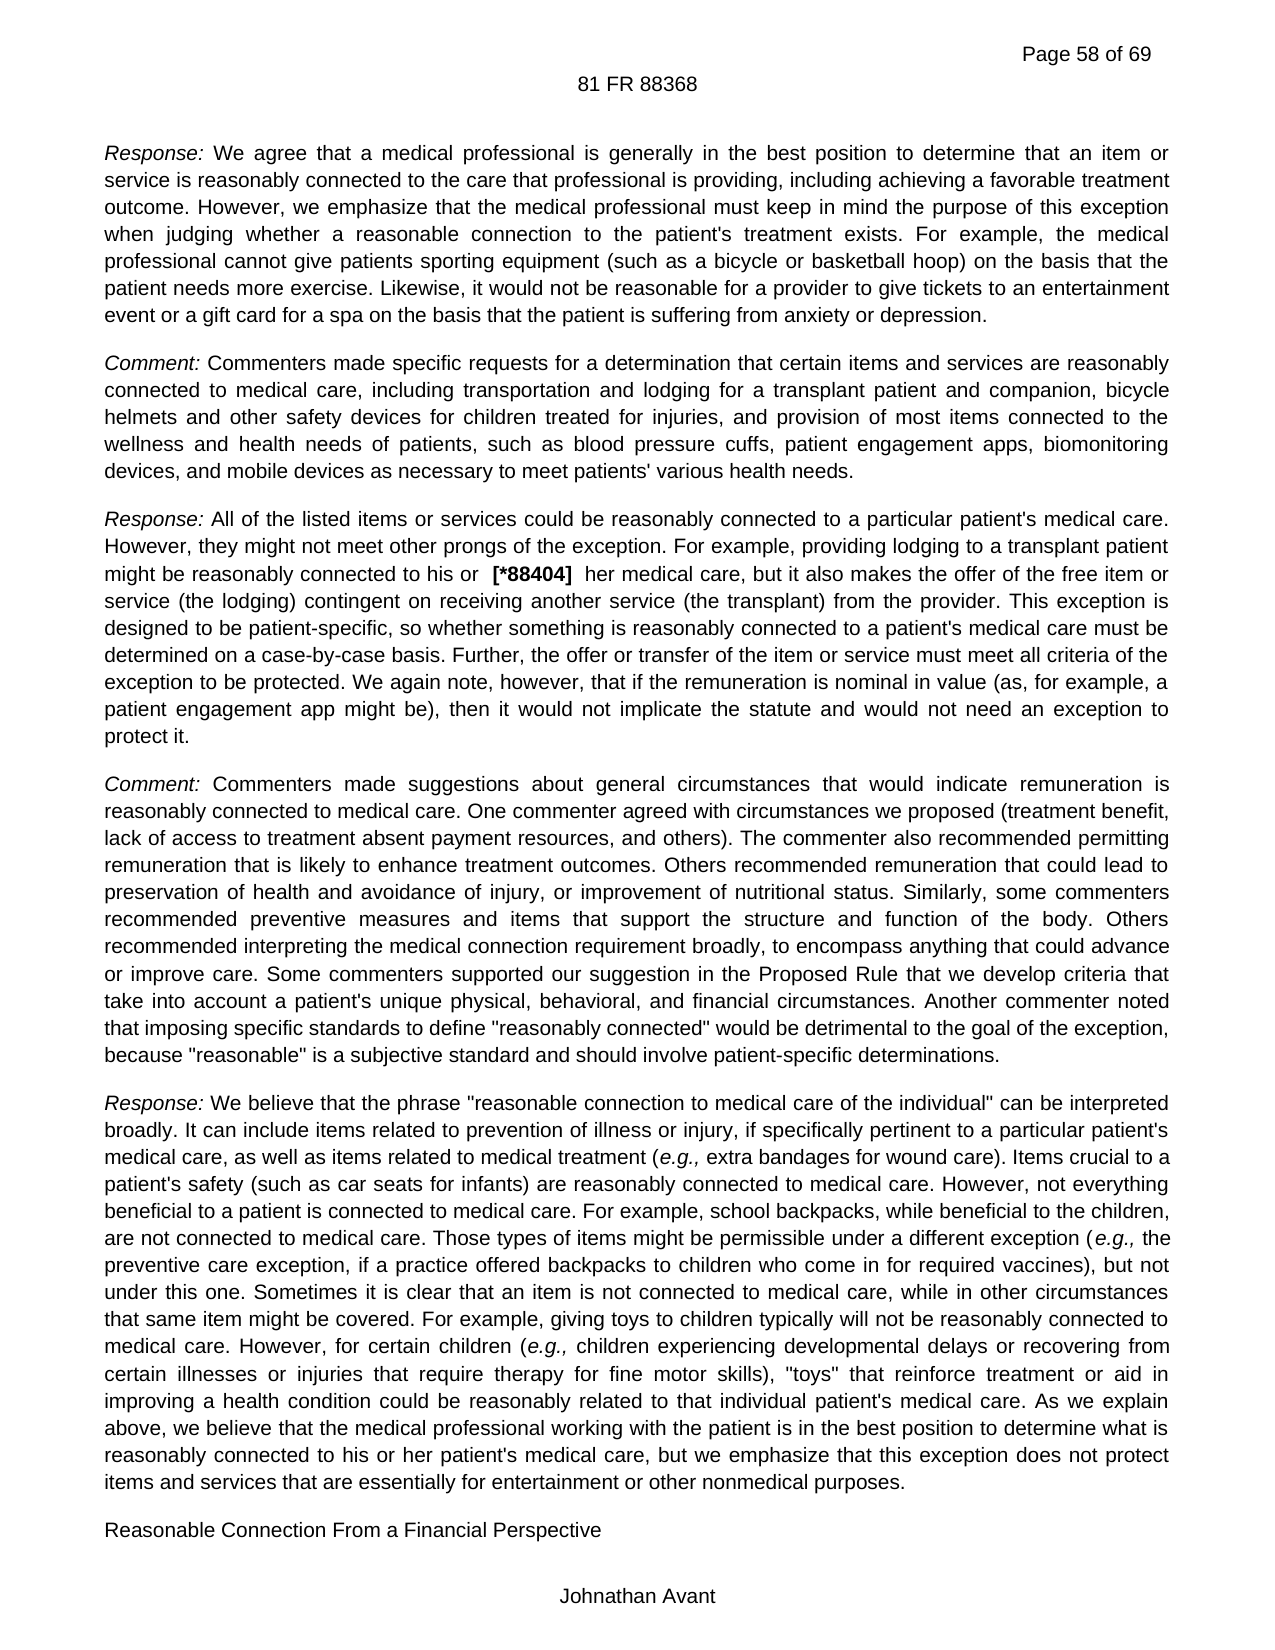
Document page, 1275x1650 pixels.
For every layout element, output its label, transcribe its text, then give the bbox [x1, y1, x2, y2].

text Response: All of the listed items or services could be reasonably connected to a particular patient's medical care. However, they might not meet other prongs of the exception. For example, providing lodging to a transplant patient might be reasonably connected to his or [*88404] her medical care, but it also makes the offer of the free item or service (the lodging) contingent on receiving another service (the transplant) from the provider. This exception is designed to be patient-specific, so whether something is reasonably connected to a patient's medical care must be determined on a case-by-case basis. Further, the offer or transfer of the item or service must meet all criteria of the exception to be protected. We again note, however, that if the remuneration is nominal in value (as, for example, a patient engagement app might be), then it would not implicate the statute and would not need an exception to protect it. [104, 504, 1171, 748]
text Response: We agree that a medical professional is generally in the best position to determine that an item or service is reasonably connected to the care that professional is providing, including achieving a favorable treatment outcome. However, we emphasize that the medical professional must keep in mind the purpose of this exception when judging whether a reasonable connection to the patient's treatment exists. For example, the medical professional cannot give patients sporting equipment (such as a bicycle or basketball hoop) on the basis that the patient needs more exercise. Likewise, it would not be reasonable for a provider to give tickets to an entertainment event or a gift card for a spa on the basis that the patient is suffering from anxiety or depression. [104, 137, 1171, 327]
text Comment: Commenters made specific requests for a determination that certain items and services are reasonably connected to medical care, including transportation and lodging for a transplant patient and companion, bicycle helmets and other safety devices for children treated for injuries, and provision of most items connected to the wellness and health needs of patients, such as blood pressure cuffs, patient engagement apps, biomonitoring devices, and mobile devices as necessary to meet patients' various health needs. [104, 348, 1171, 483]
text Response: We believe that the phrase "reasonable connection to medical care of the individual" can be interpreted broadly. It can include items related to prevention of illness or injury, if specifically pertinent to a particular patient's medical care, as well as items related to medical treatment (e.g., extra bandages for wound care). Items crucial to a patient's safety (such as car seats for infants) are reasonably connected to medical care. However, not everything beneficial to a patient is connected to medical care. For example, school backpacks, while beneficial to the children, are not connected to medical care. Those types of items might be permissible under a different exception (e.g., the preventive care exception, if a practice offered backpacks to children who come in for required vaccines), but not under this one. Sometimes it is clear that an item is not connected to medical care, while in other circumstances that same item might be covered. For example, giving toys to children typically will not be reasonably connected to medical care. However, for certain children (e.g., children experiencing developmental delays or recovering from certain illnesses or injuries that require therapy for fine motor skills), "toys" that reinforce treatment or aid in improving a health condition could be reasonably related to that individual patient's medical care. As we explain above, we believe that the medical professional working with the patient is in the best position to determine what is reasonably connected to his or her patient's medical care, but we emphasize that this exception does not protect items and services that are essentially for entertainment or other nonmedical purposes. [104, 1087, 1171, 1494]
text Comment: Commenters made suggestions about general circumstances that would indicate remuneration is reasonably connected to medical care. One commenter agreed with circumstances we proposed (treatment benefit, lack of access to treatment absent payment resources, and others). The commenter also recommended permitting remuneration that is likely to enhance treatment outcomes. Others recommended remuneration that could lead to preservation of health and avoidance of injury, or improvement of nutritional status. Similarly, some commenters recommended preventive measures and items that support the structure and function of the body. Others recommended interpreting the medical connection requirement broadly, to encompass anything that could advance or improve care. Some commenters supported our suggestion in the Proposed Rule that we develop criteria that take into account a patient's unique physical, behavioral, and financial circumstances. Another commenter noted that imposing specific standards to define "reasonably connected" would be detrimental to the goal of the exception, because "reasonable" is a subjective standard and should involve patient-specific determinations. [104, 769, 1171, 1067]
text Reasonable Connection From a Financial Perspective [104, 1514, 1171, 1542]
